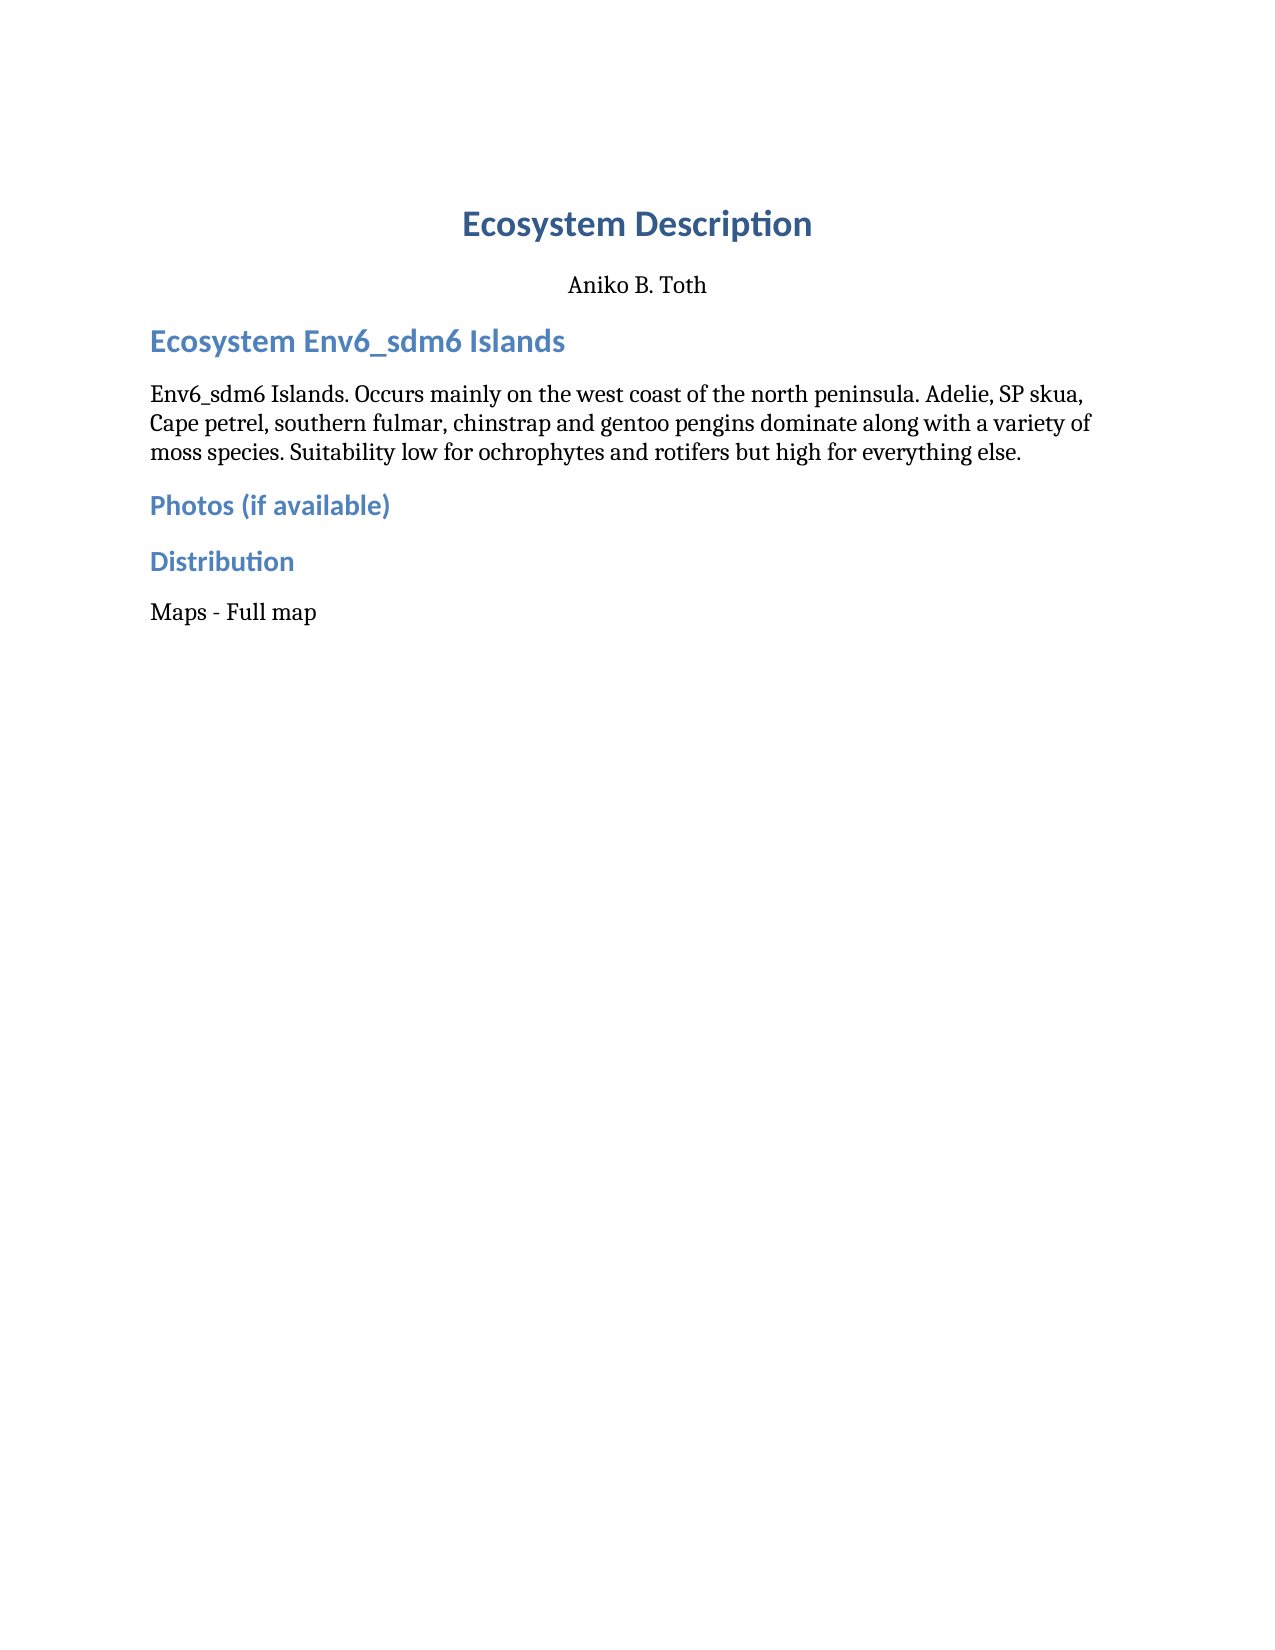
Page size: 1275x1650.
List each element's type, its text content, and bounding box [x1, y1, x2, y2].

subtitle Ecosystem Env6_sdm6 Islands [150, 320, 1125, 361]
subtitle Distribution [150, 543, 1125, 579]
title Ecosystem Description [150, 200, 1125, 246]
text Aniko B. Toth [150, 271, 1125, 299]
text Env6_sdm6 Islands. Occurs mainly on the west coast of the north peninsula. Adelie, SP skua, Cape petrel, southern fulmar, chinstrap and gentoo pengins dominate along with a variety of moss species. Suitability low for ochrophytes and rotifers but high for everything else. [150, 380, 1125, 466]
text Maps - Full map [150, 598, 1125, 627]
subtitle Photos (if available) [150, 487, 1125, 523]
